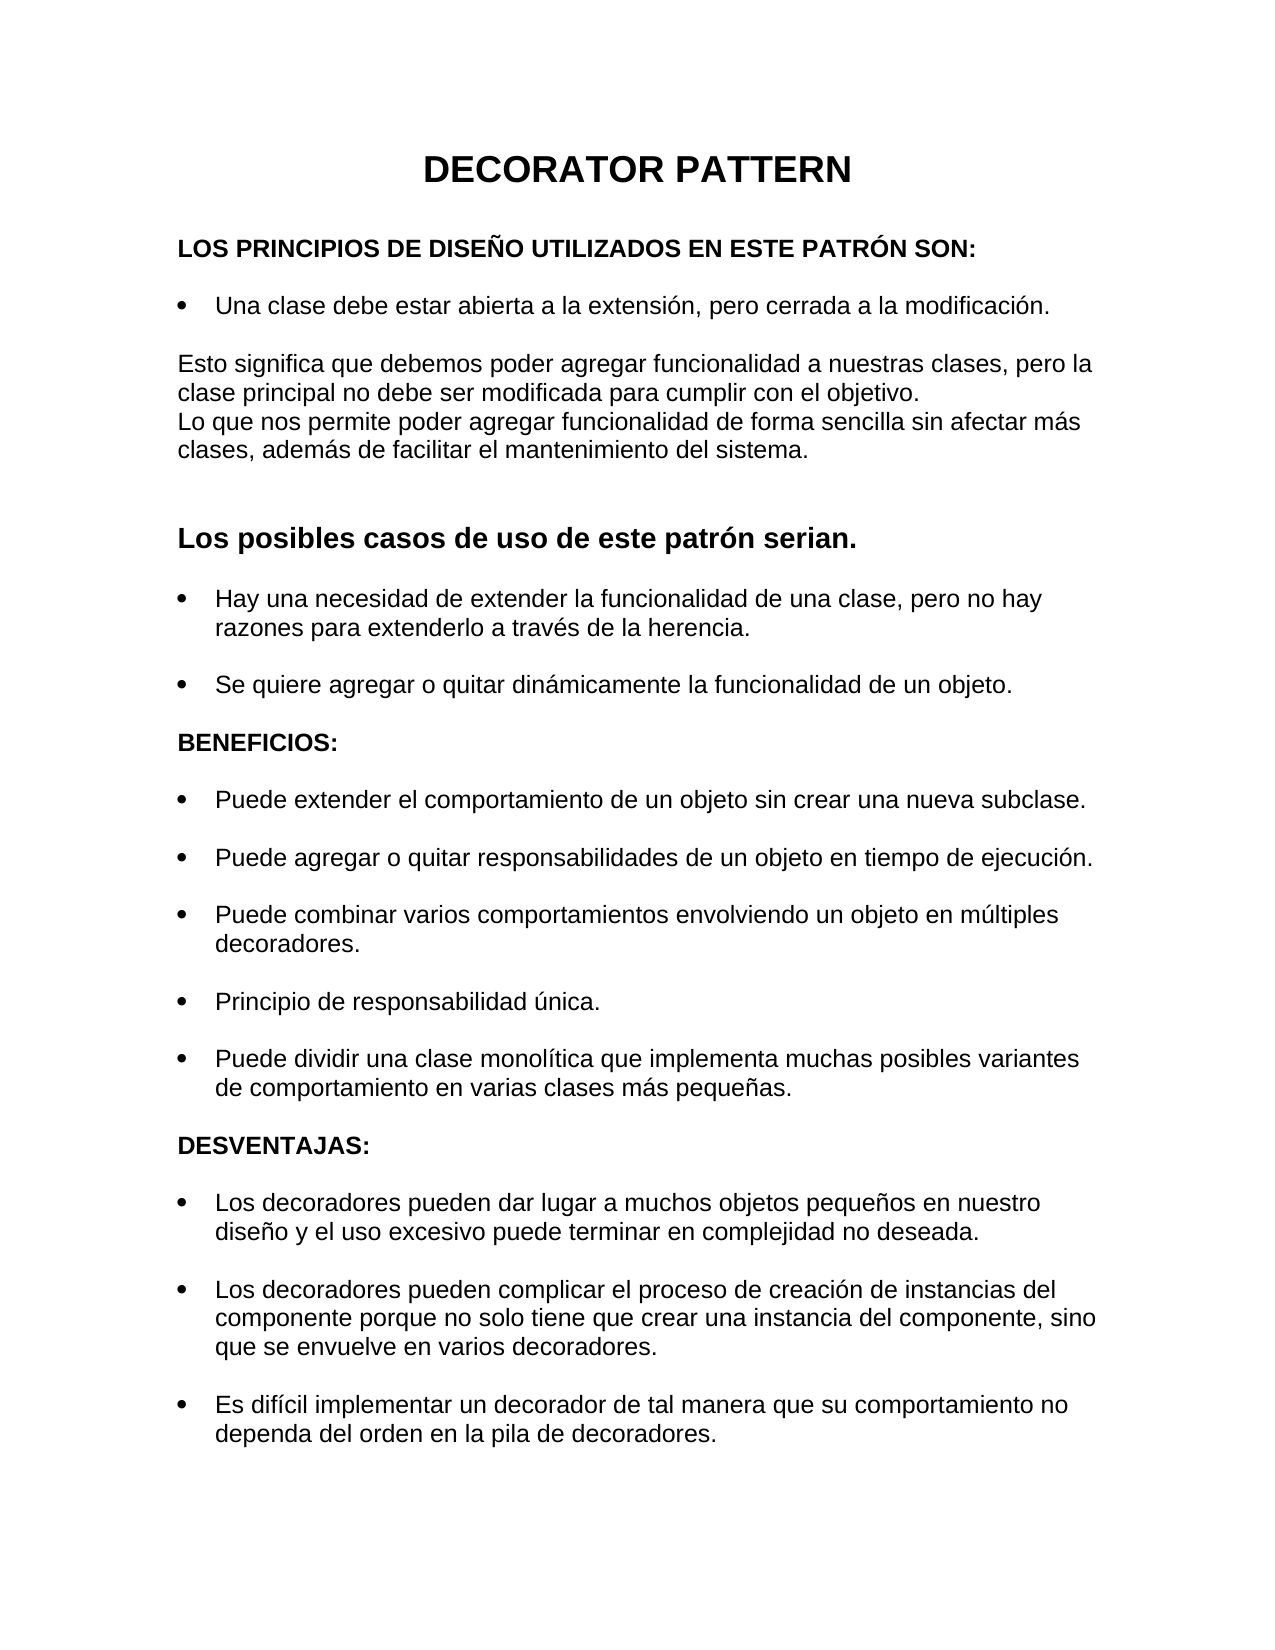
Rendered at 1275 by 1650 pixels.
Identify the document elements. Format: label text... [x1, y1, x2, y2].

text LOS PRINCIPIOS DE DISEÑO UTILIZADOS EN ESTE PATRÓN SON: [177, 234, 1098, 263]
list Principio de responsabilidad única. [177, 987, 1098, 1016]
list Los decoradores pueden complicar el proceso de creación de instancias del componente porque no solo tiene que crear una instancia del componente, sino que se envuelve en varios decoradores. [177, 1274, 1098, 1361]
text BENEFICIOS: [177, 728, 1098, 756]
list Puede combinar varios comportamientos envolviendo un objeto en múltiples decoradores. [177, 900, 1098, 958]
text Los posibles casos de uso de este patrón serian. [177, 521, 1098, 555]
list Puede extender el comportamiento de un objeto sin crear una nueva subclase. [177, 785, 1098, 814]
text DECORATOR PATTERN [177, 148, 1098, 191]
list Puede agregar o quitar responsabilidades de un objeto en tiempo de ejecución. [177, 843, 1098, 872]
list Los decoradores pueden dar lugar a muchos objetos pequeños en nuestro diseño y el uso excesivo puede terminar en complejidad no deseada. [177, 1188, 1098, 1246]
text Esto significa que debemos poder agregar funcionalidad a nuestras clases, pero la clase principal no debe ser modificada para cumplir con el objetivo. [177, 349, 1098, 406]
list Una clase debe estar abierta a la extensión, pero cerrada a la modificación. [177, 291, 1098, 320]
text DESVENTAJAS: [177, 1131, 1098, 1159]
text Lo que nos permite poder agregar funcionalidad de forma sencilla sin afectar más clases, además de facilitar el mantenimiento del sistema. [177, 406, 1098, 464]
list Se quiere agregar o quitar dinámicamente la funcionalidad de un objeto. [177, 670, 1098, 699]
list Es difícil implementar un decorador de tal manera que su comportamiento no dependa del orden en la pila de decoradores. [177, 1390, 1098, 1447]
list Puede dividir una clase monolítica que implementa muchas posibles variantes de comportamiento en varias clases más pequeñas. [177, 1044, 1098, 1102]
list Hay una necesidad de extender la funcionalidad de una clase, pero no hay razones para extenderlo a través de la herencia. [177, 584, 1098, 641]
